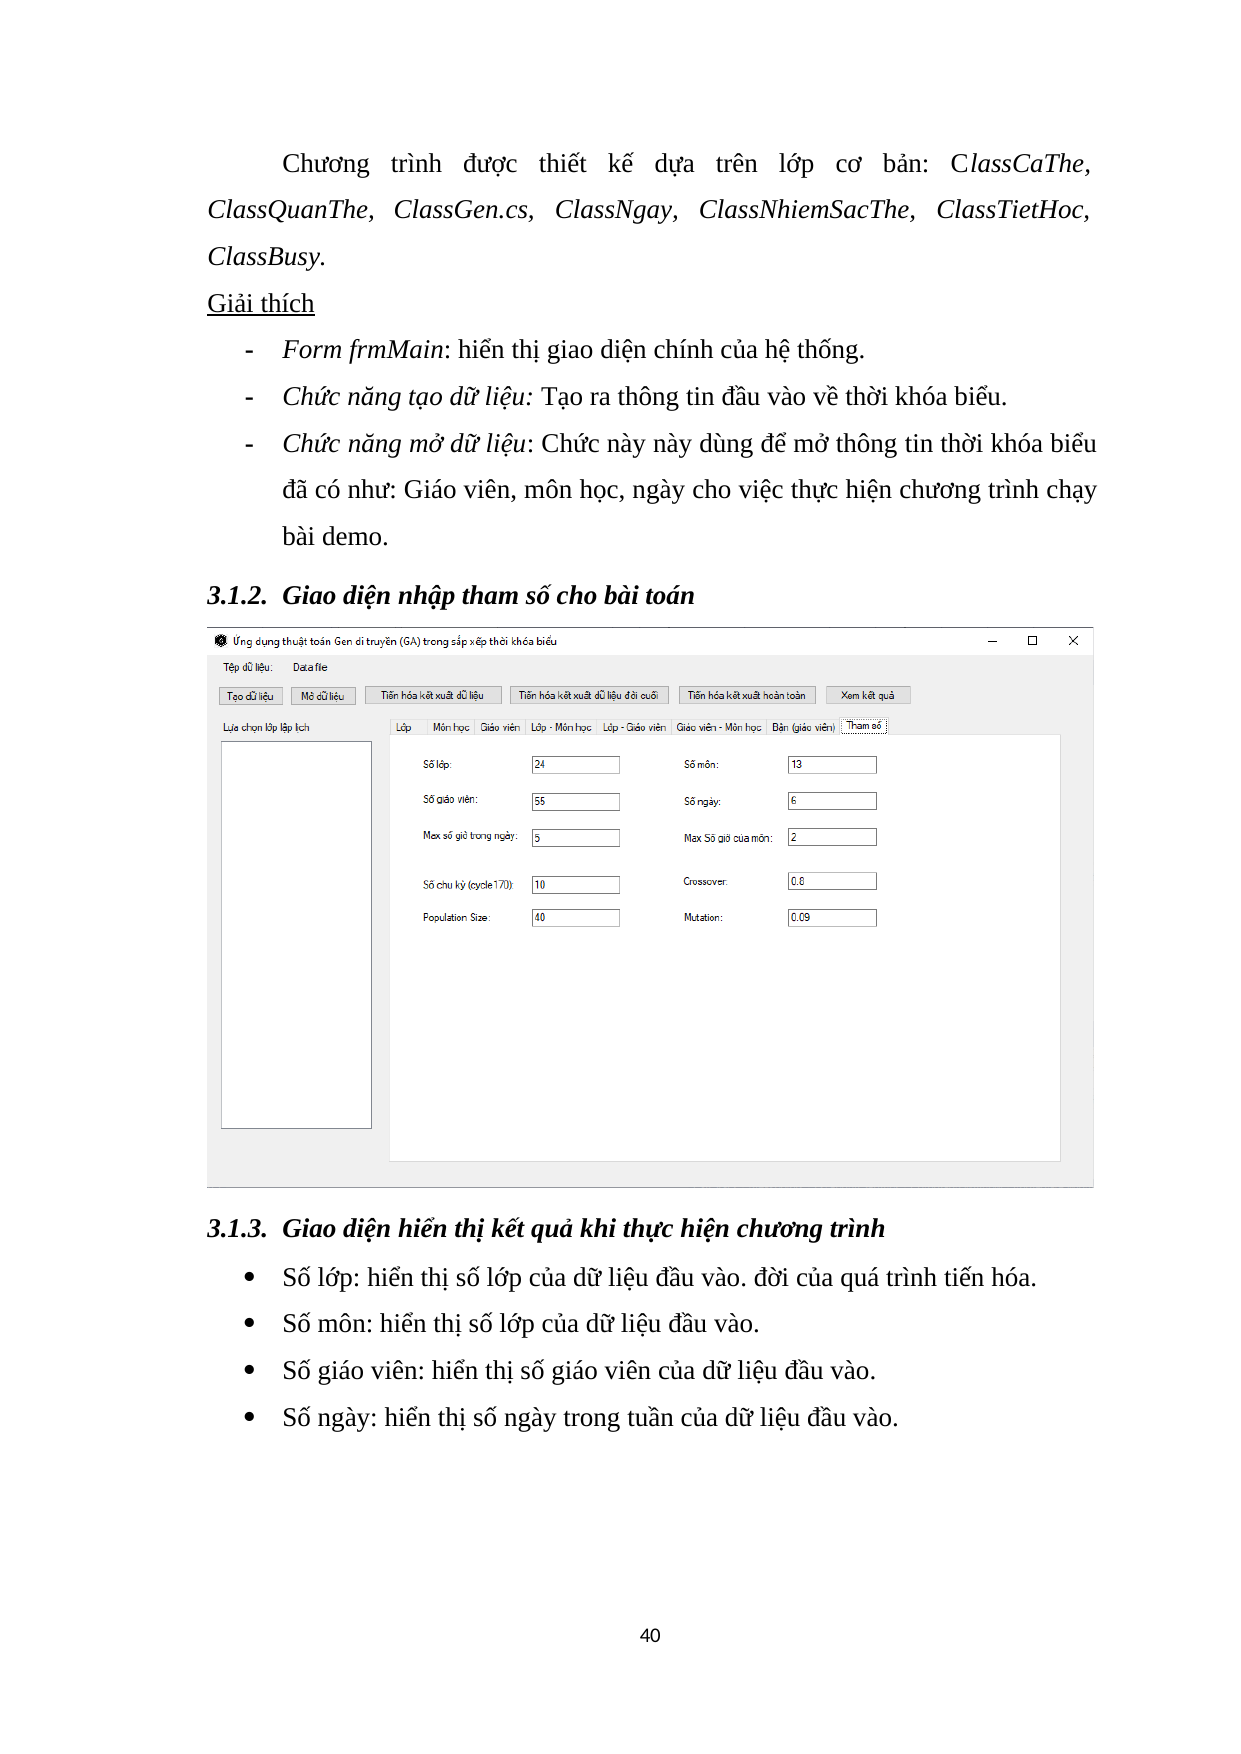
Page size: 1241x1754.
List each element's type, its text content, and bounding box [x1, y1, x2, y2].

list Số lớp: hiển thị số lớp của dữ liệu đầu vào. đời của quá trình tiến hóa. [244, 1261, 1149, 1292]
text Chương trình được thiết kế dựa trên lớp cơ bản: ClassCaThe, ClassQuanThe, ClassGen.cs, ClassNgay, ClassNhiemSacThe, ClassTietHoc, ClassBusy. [207, 147, 1093, 271]
list Form frmMain: hiển thị giao diện chính của hệ thống. [244, 334, 1149, 365]
list Số môn: hiển thị số lớp của dữ liệu đầu vào. [244, 1307, 1149, 1339]
list Chức năng tạo dữ liệu: Tạo ra thông tin đầu vào về thời khóa biểu. [244, 380, 1149, 411]
list Số ngày: hiển thị số ngày trong tuần của dữ liệu đầu vào. [244, 1401, 1149, 1432]
text Giải thích [207, 287, 1149, 318]
subtitle Giao diện hiển thị kết quả khi thực hiện chương trình [207, 1212, 1093, 1243]
list Chức năng mở dữ liệu: Chức này này dùng để mở thông tin thời khóa biểu đã có như: Giáo viên, môn học, ngày cho việc thực hiện chương trình chạy bài demo. [244, 427, 1098, 551]
picture [207, 627, 1094, 1188]
subtitle Giao diện nhập tham số cho bài toán [207, 579, 1093, 611]
list Số giáo viên: hiển thị số giáo viên của dữ liệu đầu vào. [244, 1354, 1149, 1386]
